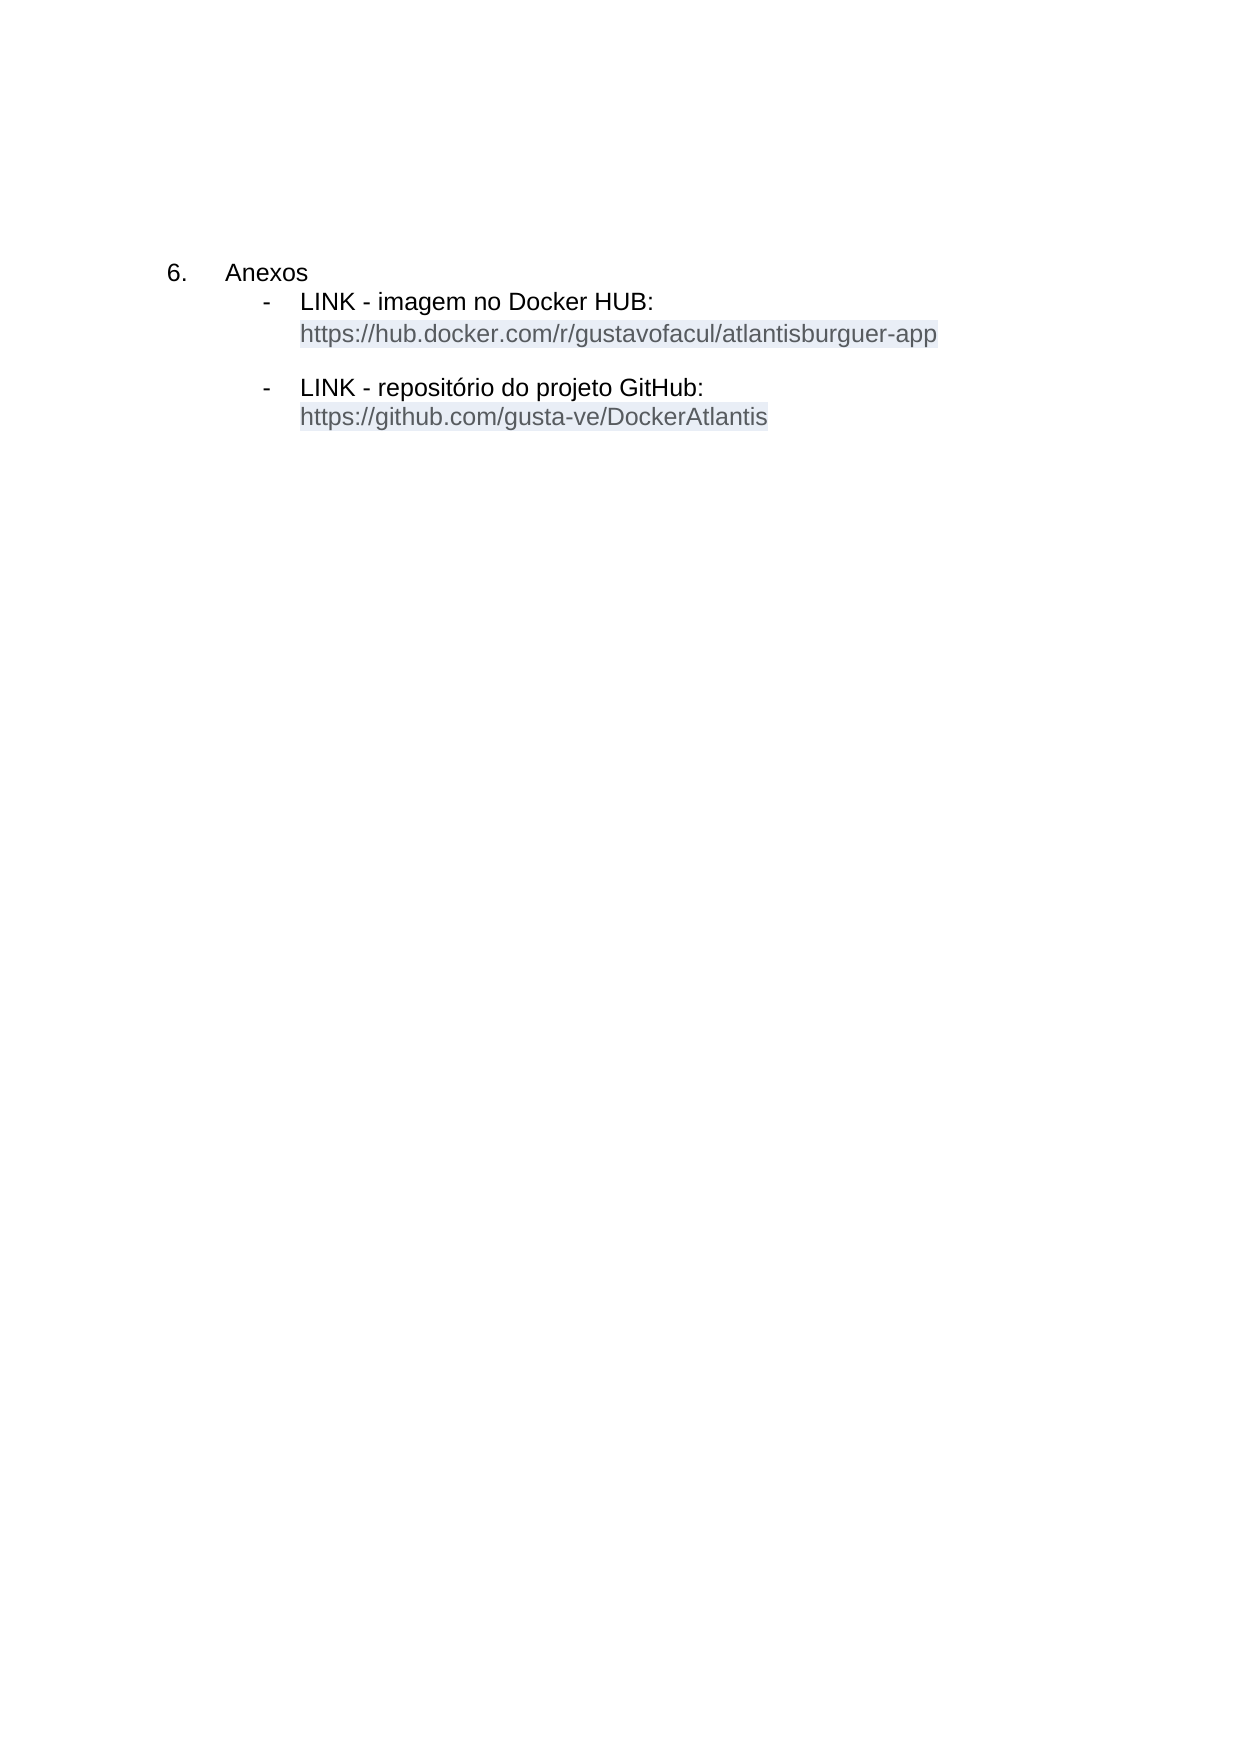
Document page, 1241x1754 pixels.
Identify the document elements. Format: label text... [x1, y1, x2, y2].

list LINK - imagem no Docker HUB: [262, 286, 1090, 315]
list LINK - repositório do projeto GitHub: https://github.com/gusta-ve/DockerAtlantis [262, 373, 1090, 431]
subtitle Anexos [187, 258, 1090, 286]
text https://hub.docker.com/r/gustavofacul/atlantisburguer-app [300, 319, 1090, 348]
